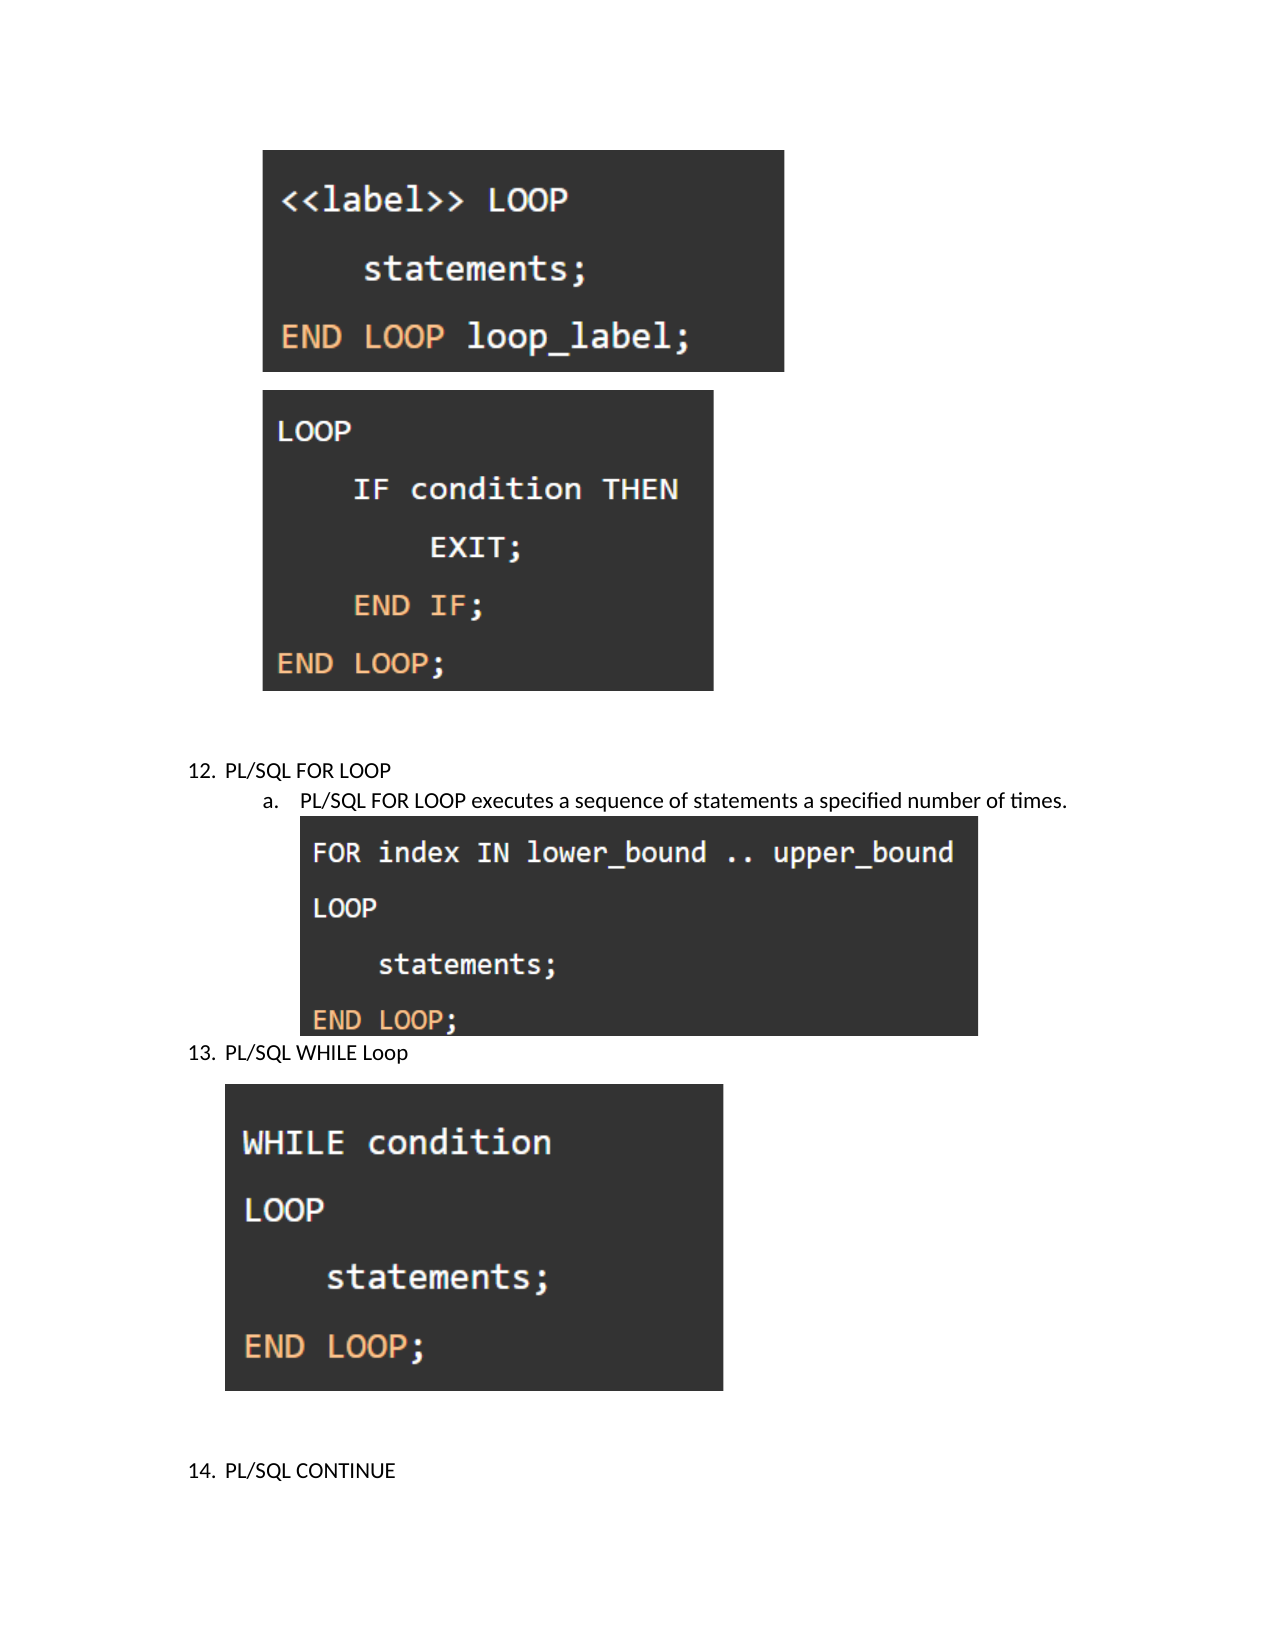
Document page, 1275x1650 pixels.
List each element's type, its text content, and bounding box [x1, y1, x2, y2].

list PL/SQL FOR LOOP executes a sequence of statements a specified number of times. [262, 787, 1125, 815]
picture [262, 150, 785, 372]
list PL/SQL FOR LOOP [187, 756, 1125, 784]
picture [262, 390, 714, 691]
picture [225, 1084, 724, 1391]
picture [300, 816, 979, 1036]
list PL/SQL WHILE Loop [187, 1038, 1125, 1066]
list PL/SQL CONTINUE [187, 1457, 1125, 1485]
